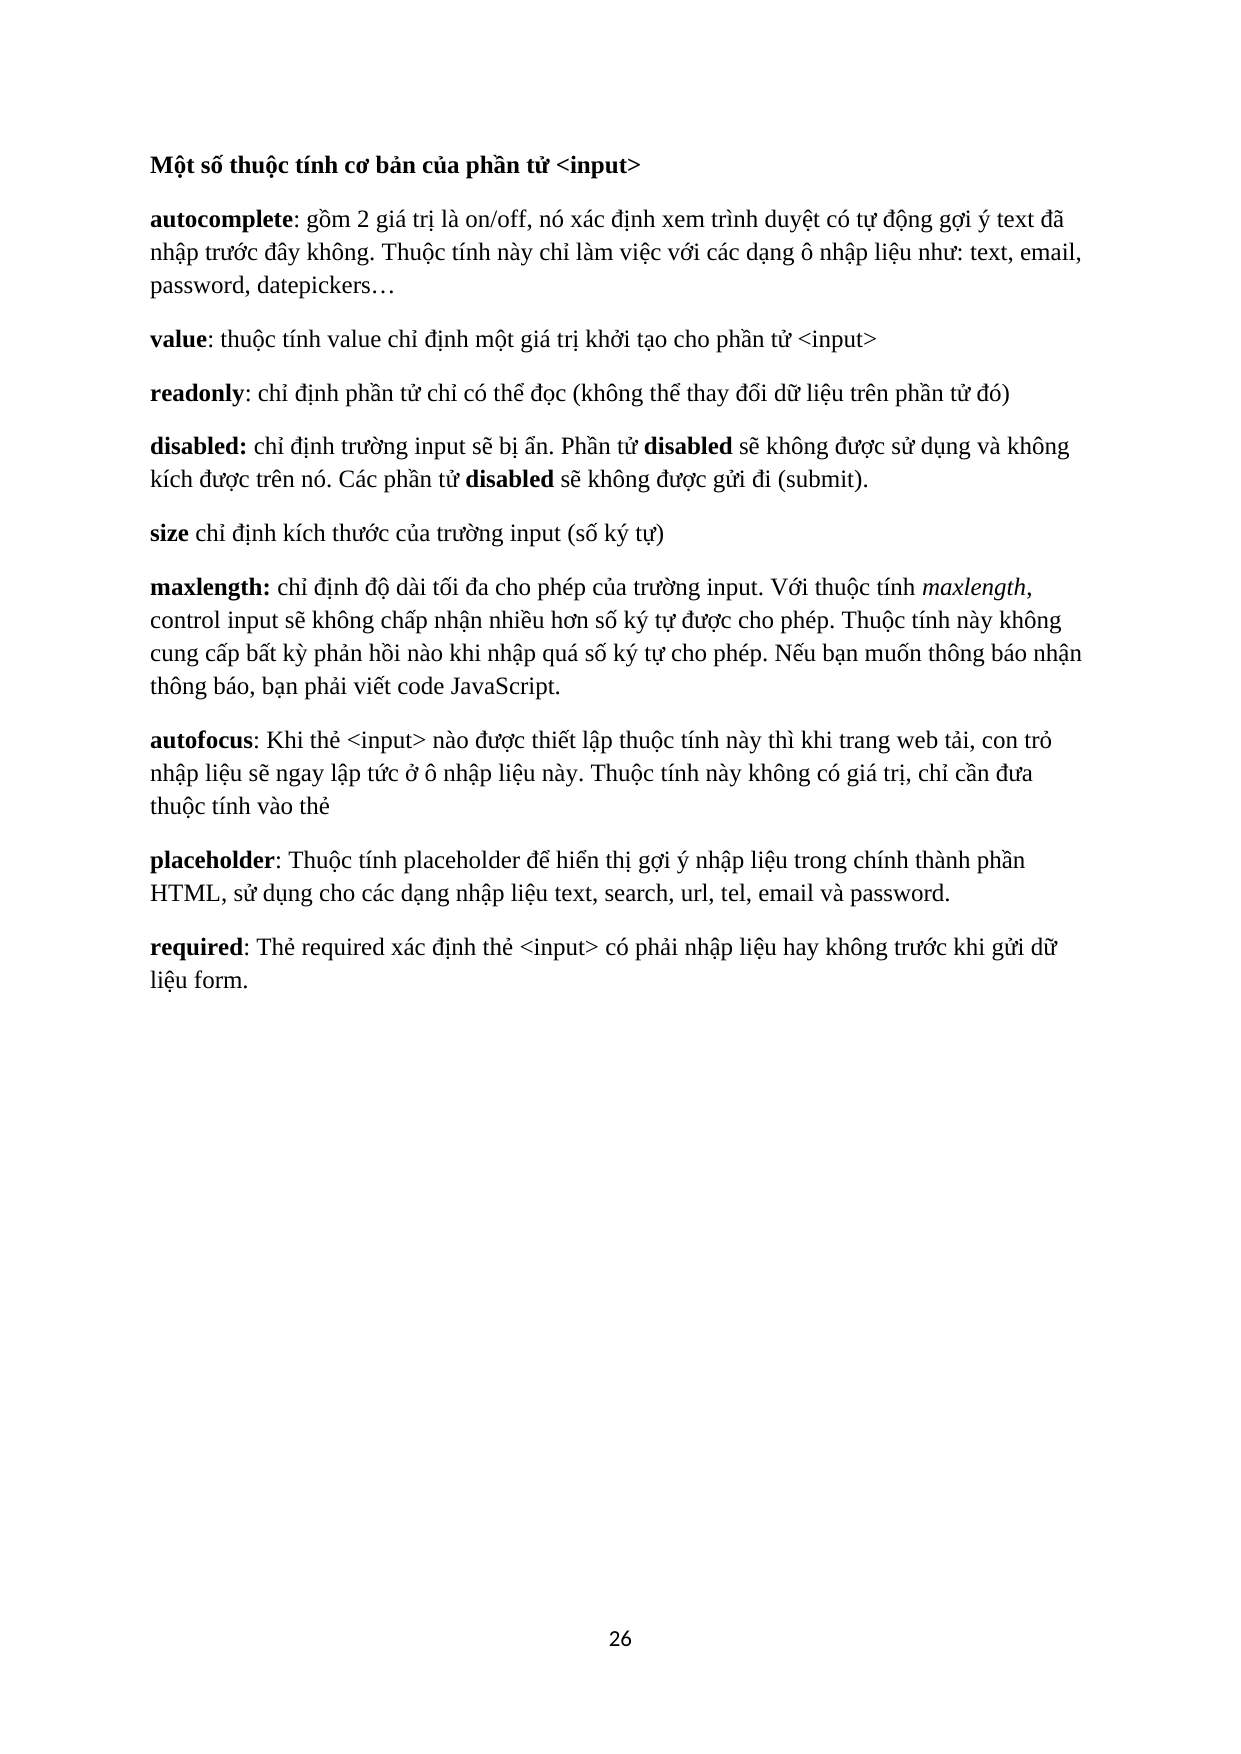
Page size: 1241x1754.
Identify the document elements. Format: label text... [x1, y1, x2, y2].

text placeholder: Thuộc tính placeholder để hiển thị gợi ý nhập liệu trong chính thành phần HTML, sử dụng cho các dạng nhập liệu text, search, url, tel, email và password. [150, 845, 1090, 907]
text value: thuộc tính value chỉ định một giá trị khởi tạo cho phần tử <input> [150, 324, 1090, 352]
text autofocus: Khi thẻ <input> nào được thiết lập thuộc tính này thì khi trang web tải, con trỏ nhập liệu sẽ ngay lập tức ở ô nhập liệu này. Thuộc tính này không có giá trị, chỉ cần đưa thuộc tính vào thẻ [150, 725, 1090, 820]
text autocomplete: gồm 2 giá trị là on/off, nó xác định xem trình duyệt có tự động gợi ý text đã nhập trước đây không. Thuộc tính này chỉ làm việc với các dạng ô nhập liệu như: text, email, password, datepickers… [150, 204, 1090, 299]
text size chỉ định kích thước của trường input (số ký tự) [150, 518, 1090, 547]
text required: Thẻ required xác định thẻ <input> có phải nhập liệu hay không trước khi gửi dữ liệu form. [150, 932, 1090, 994]
text Một số thuộc tính cơ bản của phần tử <input> [150, 150, 1090, 179]
text readonly: chỉ định phần tử chỉ có thể đọc (không thể thay đổi dữ liệu trên phần tử đó) [150, 378, 1090, 406]
text maxlength: chỉ định độ dài tối đa cho phép của trường input. Với thuộc tính maxlength, control input sẽ không chấp nhận nhiều hơn số ký tự được cho phép. Thuộc tính này không cung cấp bất kỳ phản hồi nào khi nhập quá số ký tự cho phép. Nếu bạn muốn thông báo nhận thông báo, bạn phải viết code JavaScript. [150, 572, 1090, 700]
text disabled: chỉ định trường input sẽ bị ẩn. Phần tử disabled sẽ không được sử dụng và không kích được trên nó. Các phần tử disabled sẽ không được gửi đi (submit). [150, 431, 1090, 493]
